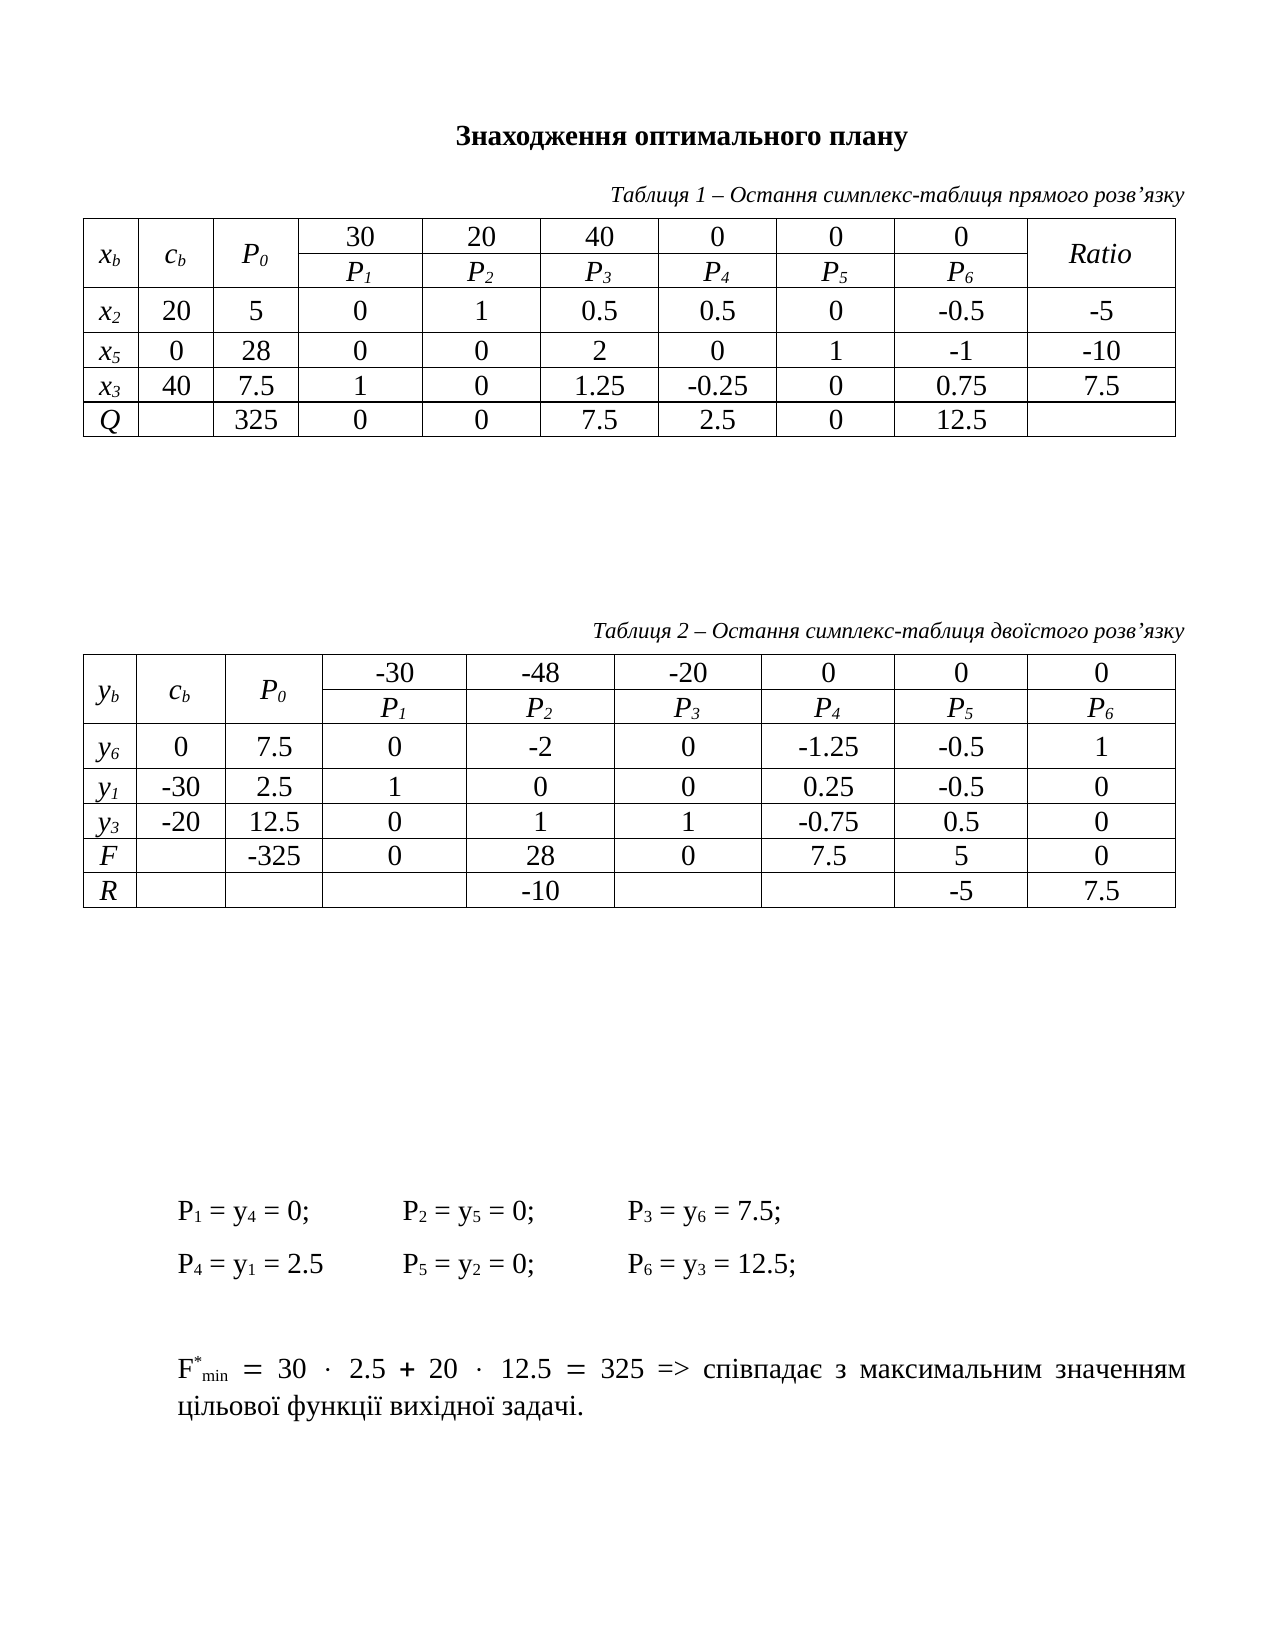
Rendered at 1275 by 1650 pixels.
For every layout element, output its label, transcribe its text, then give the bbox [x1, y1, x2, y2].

table_header cb [139, 219, 213, 287]
table_cell 0 [323, 839, 466, 872]
table_header 0 [777, 219, 894, 253]
table_header 0 [1028, 655, 1175, 689]
table_cell 1 [615, 804, 761, 837]
table_cell 28 [214, 333, 298, 367]
table_header 20 [423, 219, 540, 253]
table_cell 1 [323, 769, 466, 803]
table_cell 0.5 [895, 804, 1027, 837]
table_cell P6 [1028, 690, 1175, 723]
table_header P0 [226, 655, 322, 723]
table_cell -0.5 [895, 724, 1027, 768]
table_cell P3 [615, 690, 761, 723]
table_cell 7.5 [214, 368, 298, 401]
table_cell P1 [299, 254, 422, 287]
table_header -48 [467, 655, 614, 689]
table_cell 0 [299, 288, 422, 332]
table_cell F [84, 839, 136, 872]
text F*min 30 2.5 20 12.5 325 => співпадає з максимальним значенням цільової функції вихідної задачі. [177, 1352, 1186, 1421]
table_header 0 [895, 219, 1027, 253]
text P4 = y1 = 2.5 P5 = y2 = 0; P6 = y3 = 12.5; [177, 1246, 1186, 1279]
table_header 0 [762, 655, 894, 689]
table_cell [137, 873, 225, 907]
table_cell 5 [214, 288, 298, 332]
table_cell -1 [895, 333, 1027, 367]
table_cell [1028, 403, 1175, 436]
table_cell 0 [659, 333, 776, 367]
table_header yb [84, 655, 136, 723]
table_cell R [84, 873, 136, 907]
table_cell -20 [137, 804, 225, 837]
table_cell 0 [777, 368, 894, 401]
table_cell 7.5 [762, 839, 894, 872]
table_cell -30 [137, 769, 225, 803]
table_cell 2.5 [226, 769, 322, 803]
table_cell 0 [1028, 839, 1175, 872]
table_cell 0 [467, 769, 614, 803]
table_header cb [137, 655, 225, 723]
table_cell P4 [659, 254, 776, 287]
table_cell 0 [1028, 804, 1175, 837]
table_cell 1 [299, 368, 422, 401]
table_cell 0 [1028, 769, 1175, 803]
table_header 40 [541, 219, 658, 253]
table_cell -0.75 [762, 804, 894, 837]
table_cell 0.75 [895, 368, 1027, 401]
table_header -30 [323, 655, 466, 689]
table_cell 12.5 [895, 403, 1027, 436]
table_cell -0.5 [895, 769, 1027, 803]
table_cell Q [84, 403, 138, 436]
table_header 0 [895, 655, 1027, 689]
table_cell x3 [84, 368, 138, 401]
table_cell y1 [84, 769, 136, 803]
table_cell -5 [895, 873, 1027, 907]
table_cell P5 [895, 690, 1027, 723]
table_cell 0 [299, 333, 422, 367]
table_cell P5 [777, 254, 894, 287]
subtitle Знаходження оптимального плану [177, 118, 1186, 152]
table_cell x5 [84, 333, 138, 367]
table_cell P3 [541, 254, 658, 287]
table_cell [226, 873, 322, 907]
table_cell 0 [323, 724, 466, 768]
table_cell 2.5 [659, 403, 776, 436]
table_header 0 [659, 219, 776, 253]
table_cell y6 [84, 724, 136, 768]
table_cell P2 [467, 690, 614, 723]
table_cell [139, 403, 213, 436]
table_cell -5 [1028, 288, 1175, 332]
table_cell 1 [467, 804, 614, 837]
table_header P0 [214, 219, 298, 287]
table_cell 0 [777, 288, 894, 332]
table_cell P6 [895, 254, 1027, 287]
text Таблиця 2 – Остання симплекс-таблиця двоїстого розв’язку [177, 617, 1186, 643]
table_cell 7.5 [1028, 368, 1175, 401]
table_header -20 [615, 655, 761, 689]
table_header Ratio [1028, 219, 1175, 287]
table_cell 0.5 [659, 288, 776, 332]
table_cell -325 [226, 839, 322, 872]
table_cell 28 [467, 839, 614, 872]
table_cell 1 [423, 288, 540, 332]
table_cell 0 [777, 403, 894, 436]
text P1 = y4 = 0; P2 = y5 = 0; P3 = y6 = 7.5; [177, 1193, 1186, 1227]
table_cell [615, 873, 761, 907]
table_cell 0 [323, 804, 466, 837]
table_cell 7.5 [226, 724, 322, 768]
table_cell -10 [467, 873, 614, 907]
table_cell [137, 839, 225, 872]
table_cell 12.5 [226, 804, 322, 837]
table_cell 2 [541, 333, 658, 367]
table_cell 1.25 [541, 368, 658, 401]
text Таблиця 1 – Остання симплекс-таблиця прямого розв’язку [177, 181, 1186, 207]
table_cell 20 [139, 288, 213, 332]
table_cell 0 [423, 333, 540, 367]
table_cell y3 [84, 804, 136, 837]
table_header 30 [299, 219, 422, 253]
table_cell 0 [423, 368, 540, 401]
table_cell -0.25 [659, 368, 776, 401]
table_cell P2 [423, 254, 540, 287]
table_cell 5 [895, 839, 1027, 872]
table_cell P4 [762, 690, 894, 723]
table_cell 0.5 [541, 288, 658, 332]
table_cell 325 [214, 403, 298, 436]
table_header xb [84, 219, 138, 287]
table_cell 0.25 [762, 769, 894, 803]
table_cell 1 [1028, 724, 1175, 768]
table_cell 40 [139, 368, 213, 401]
table_cell x2 [84, 288, 138, 332]
table_cell 7.5 [1028, 873, 1175, 907]
table_cell 1 [777, 333, 894, 367]
table_cell [323, 873, 466, 907]
table_cell -10 [1028, 333, 1175, 367]
table_cell 0 [423, 403, 540, 436]
table_cell 0 [615, 769, 761, 803]
table_cell 0 [137, 724, 225, 768]
table_cell 0 [299, 403, 422, 436]
table_cell -1.25 [762, 724, 894, 768]
table_cell 0 [139, 333, 213, 367]
table_cell -2 [467, 724, 614, 768]
table_cell 0 [615, 724, 761, 768]
table_cell -0.5 [895, 288, 1027, 332]
table_cell [762, 873, 894, 907]
table_cell 7.5 [541, 403, 658, 436]
table_cell P1 [323, 690, 466, 723]
table_cell 0 [615, 839, 761, 872]
